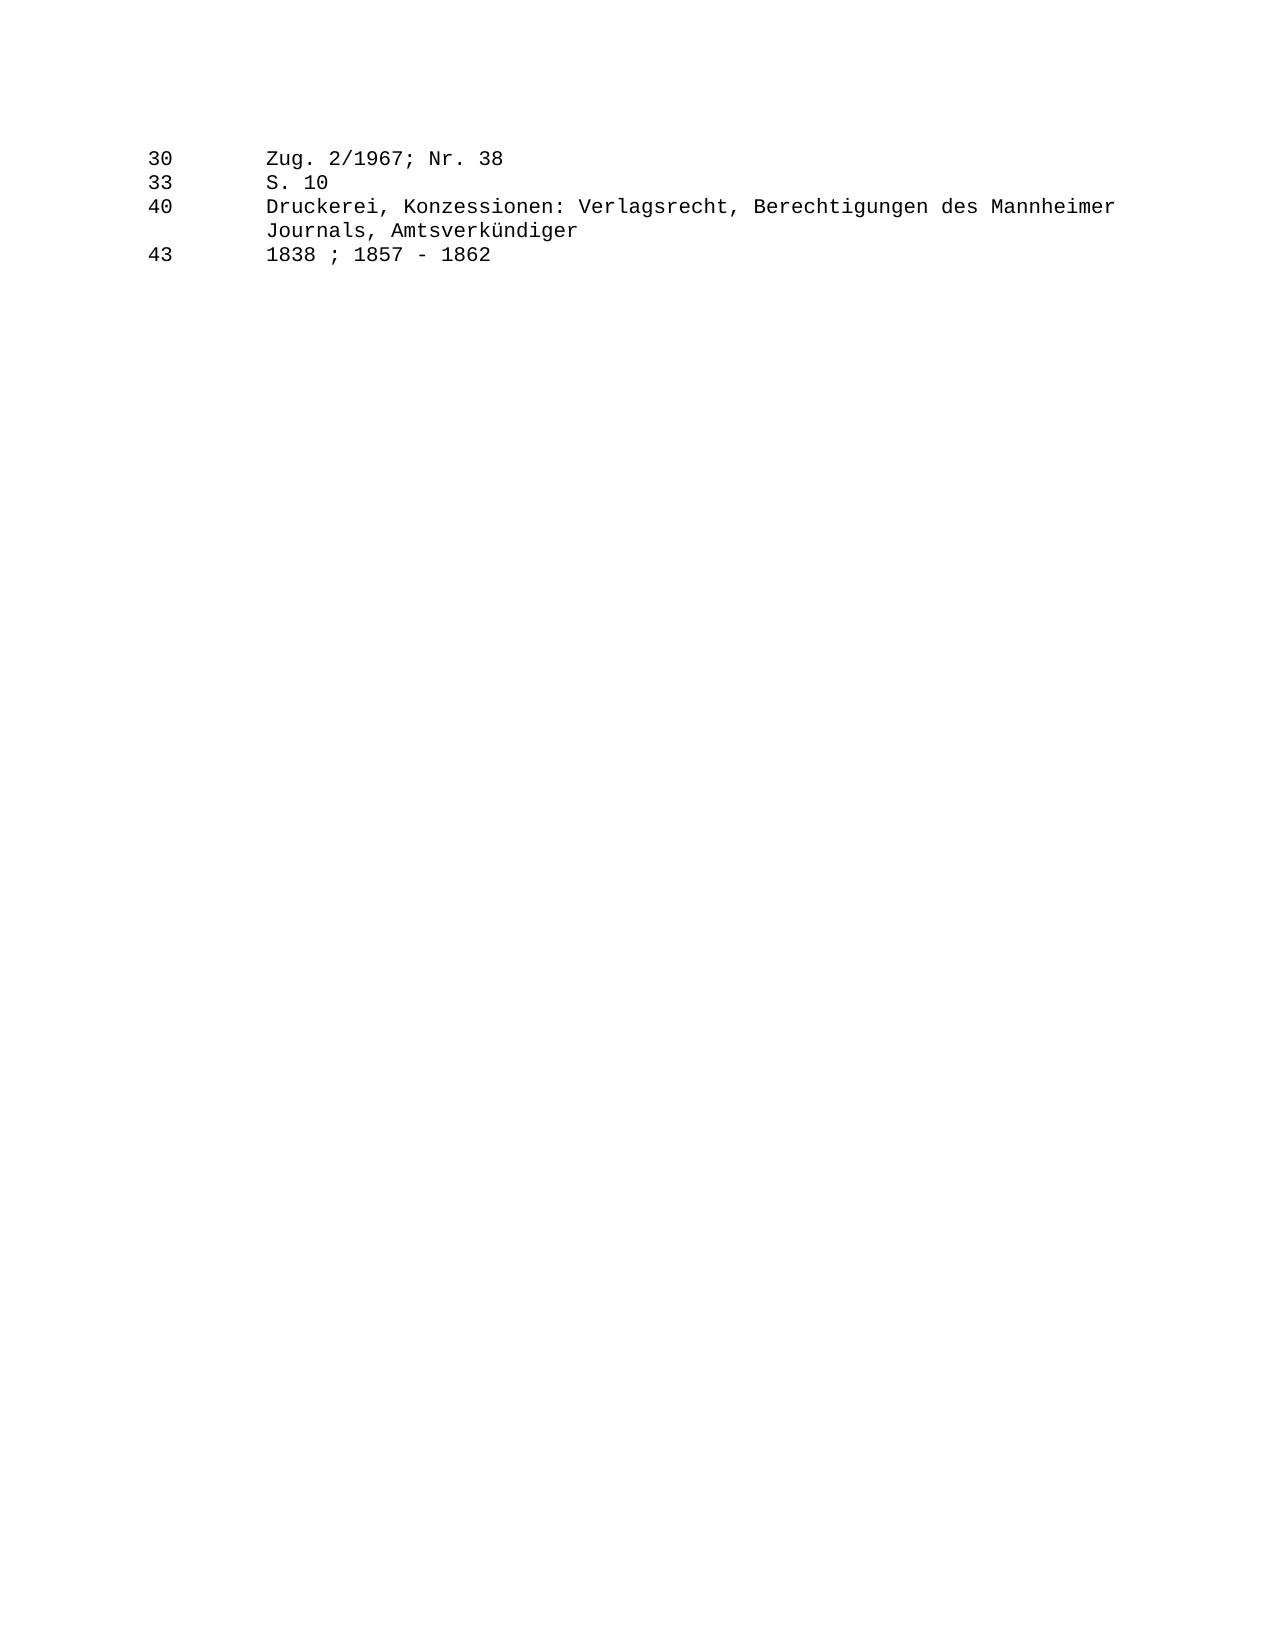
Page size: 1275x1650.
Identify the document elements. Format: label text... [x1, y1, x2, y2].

text 33 S. 10 [148, 172, 1127, 196]
text 43 1838 ; 1857 - 1862 [148, 243, 1127, 267]
text 30 Zug. 2/1967; Nr. 38 [148, 148, 1127, 172]
text 40 s[Druckerei]s, s[Konzessionen]s: s[Verlagsrecht]s, Berechtigungen des t[Mannheimer Journal]ts, Amtsverkündiger [148, 196, 1127, 243]
